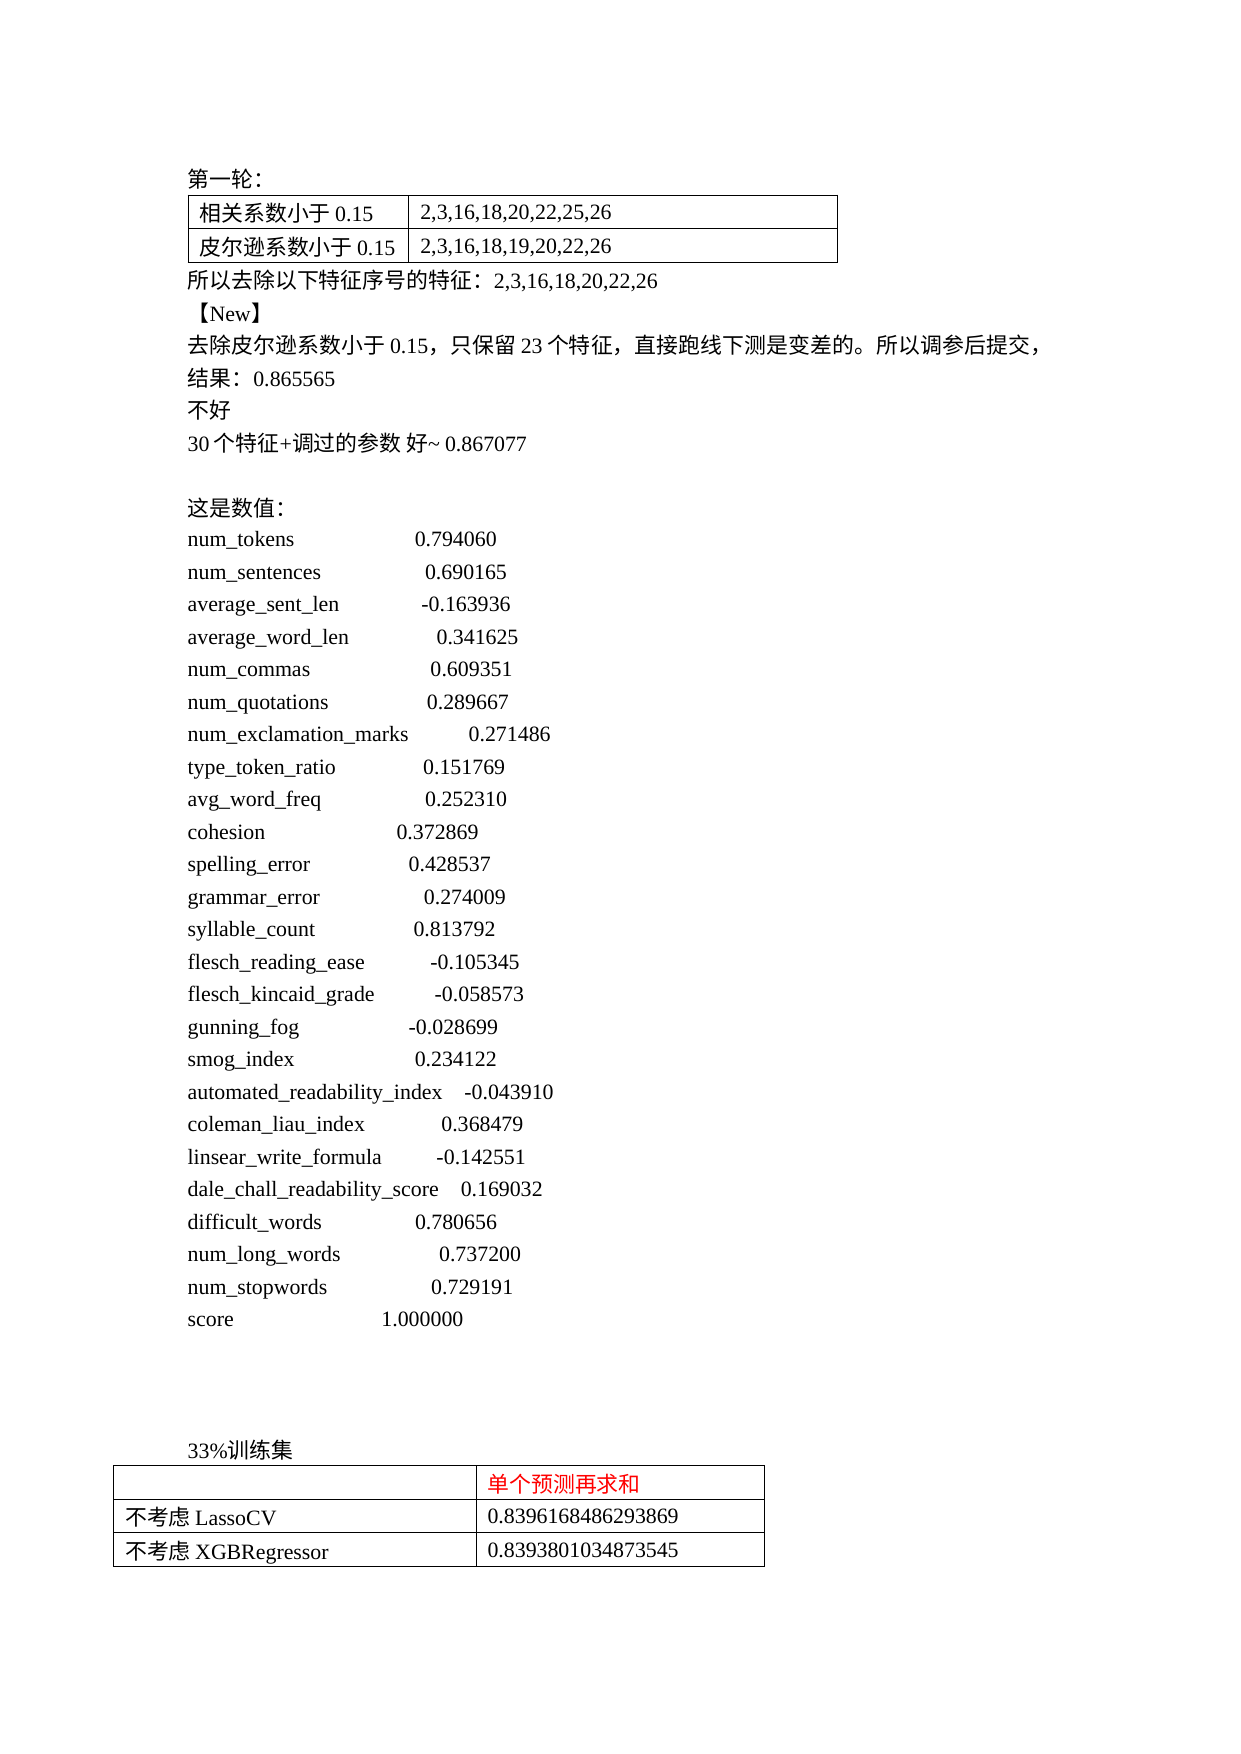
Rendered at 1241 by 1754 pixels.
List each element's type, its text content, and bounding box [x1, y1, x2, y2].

text num_exclamation_marks 0.271486 [187, 718, 1053, 750]
text num_long_words 0.737200 [187, 1238, 1053, 1270]
text automated_readability_index -0.043910 [187, 1075, 1053, 1108]
text grammar_error 0.274009 [187, 880, 1053, 913]
text 第一轮： [187, 162, 1053, 194]
table_header 2,3,16,18,20,22,25,26 [409, 196, 837, 228]
text num_stopwords 0.729191 [187, 1270, 1053, 1303]
text gunning_fog -0.028699 [187, 1010, 1053, 1043]
text score 1.000000 [187, 1303, 1053, 1335]
text 33%训练集 [187, 1433, 1053, 1465]
text dale_chall_readability_score 0.169032 [187, 1173, 1053, 1205]
text 不好 [187, 393, 1053, 425]
table_cell 2,3,16,18,19,20,22,26 [409, 229, 837, 262]
text num_sentences 0.690165 [187, 555, 1053, 588]
text 【New】 [187, 295, 1053, 328]
text average_sent_len -0.163936 [187, 588, 1053, 620]
text 30个特征+调过的参数 好~ 0.867077 [187, 425, 1053, 458]
text syllable_count 0.813792 [187, 913, 1053, 945]
text 这是数值： [187, 490, 1053, 523]
text flesch_kincaid_grade -0.058573 [187, 978, 1053, 1010]
table_header [114, 1466, 476, 1499]
text num_tokens 0.794060 [187, 523, 1053, 555]
table_cell 不考虑LassoCV [114, 1500, 476, 1532]
text 去除皮尔逊系数小于0.15，只保留23个特征，直接跑线下测是变差的。所以调参后提交，结果：0.865565 [187, 328, 1053, 393]
text spelling_error 0.428537 [187, 848, 1053, 880]
table_header 相关系数小于0.15 [189, 196, 408, 228]
text smog_index 0.234122 [187, 1043, 1053, 1075]
table_header 单个预测再求和 [477, 1466, 764, 1499]
text linsear_write_formula -0.142551 [187, 1140, 1053, 1173]
table_cell 不考虑XGBRegressor [114, 1533, 476, 1566]
table_cell 0.8396168486293869 [477, 1500, 764, 1532]
table_cell 皮尔逊系数小于0.15 [189, 229, 408, 262]
text avg_word_freq 0.252310 [187, 783, 1053, 815]
text num_commas 0.609351 [187, 653, 1053, 685]
text difficult_words 0.780656 [187, 1205, 1053, 1238]
text average_word_len 0.341625 [187, 620, 1053, 653]
text 所以去除以下特征序号的特征：2,3,16,18,20,22,26 [187, 263, 1053, 295]
text num_quotations 0.289667 [187, 685, 1053, 718]
text coleman_liau_index 0.368479 [187, 1108, 1053, 1140]
text flesch_reading_ease -0.105345 [187, 945, 1053, 978]
table_cell 0.8393801034873545 [477, 1533, 764, 1566]
text type_token_ratio 0.151769 [187, 750, 1053, 783]
text cohesion 0.372869 [187, 815, 1053, 848]
